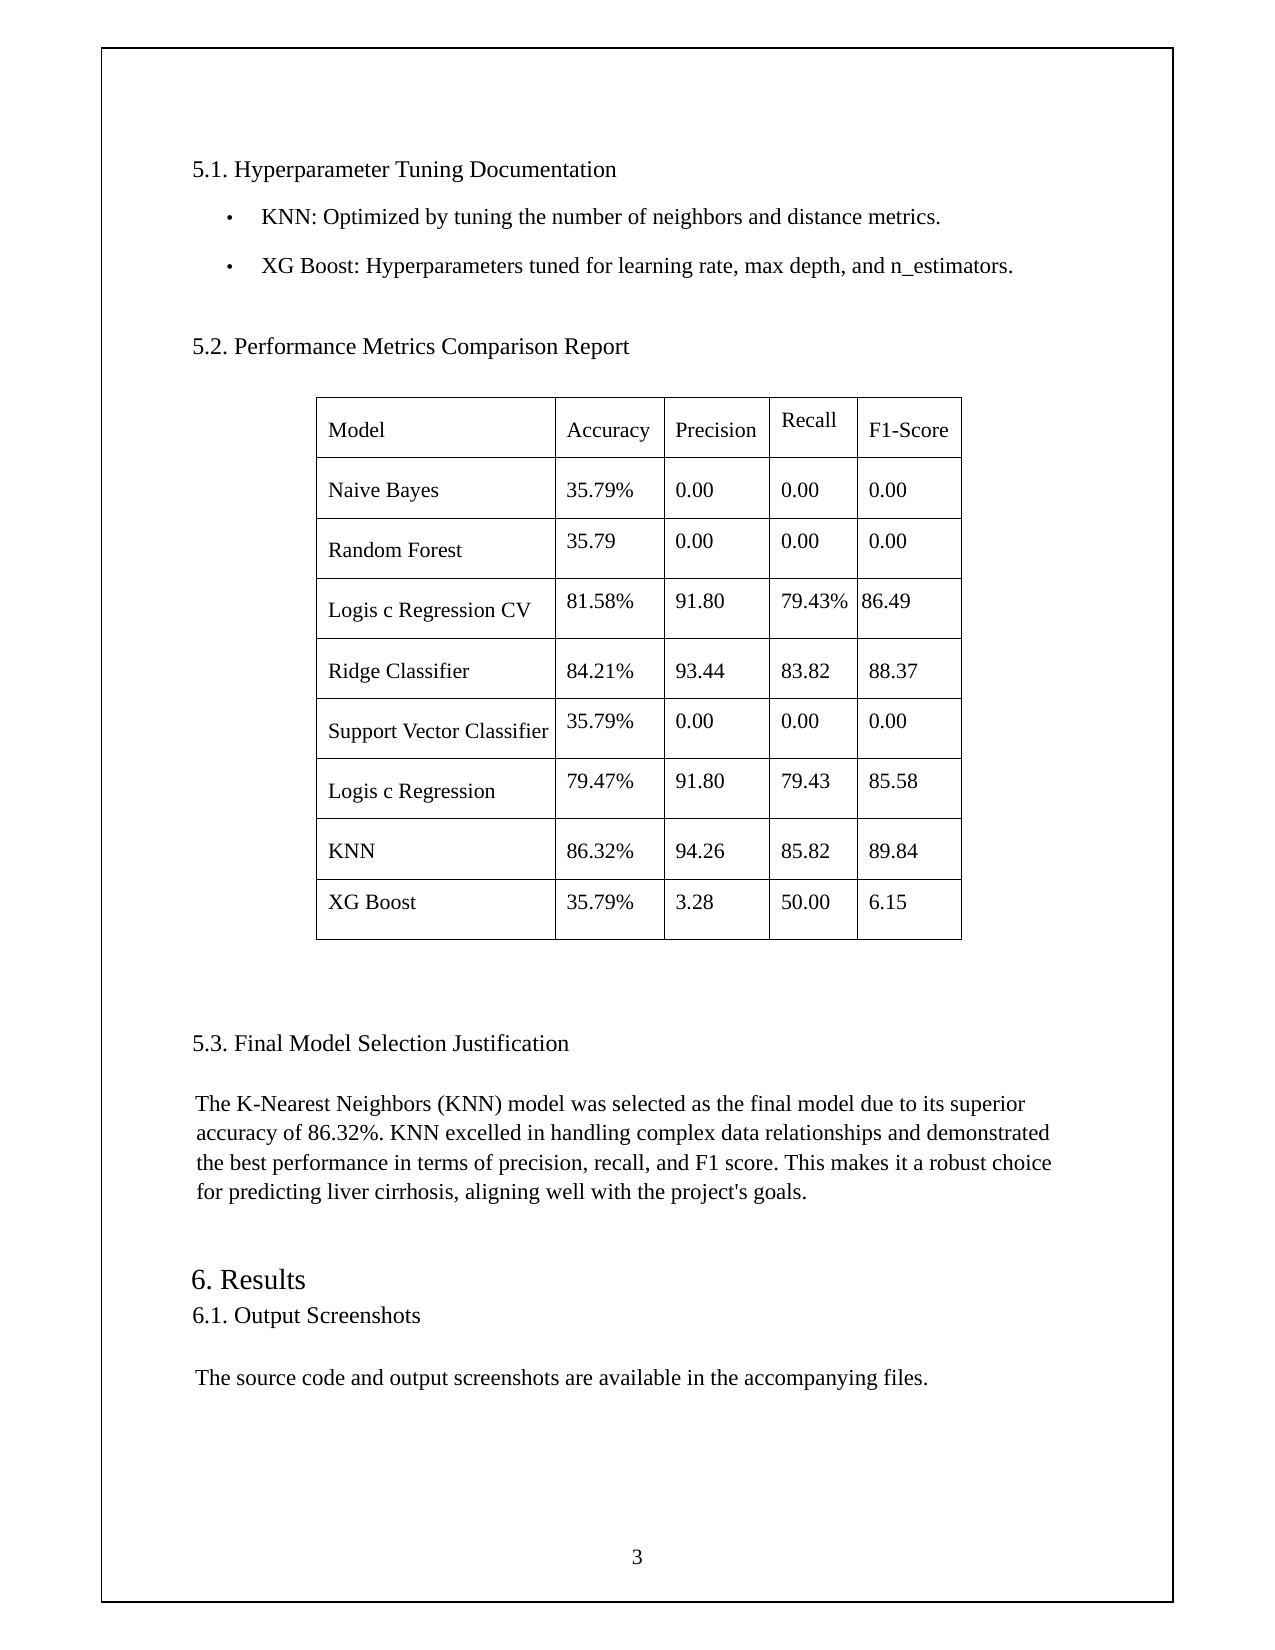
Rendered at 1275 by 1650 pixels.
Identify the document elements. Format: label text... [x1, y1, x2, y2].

table_header F1-Score [858, 398, 961, 457]
table_cell 0.00 [770, 519, 857, 577]
table_cell 79.43 [770, 759, 857, 818]
table_cell 6.15 [858, 880, 961, 938]
table_cell 94.26 [665, 819, 769, 879]
text The source code and output screenshots are available in the accompanying files. [195, 1364, 1076, 1391]
table_cell Logis c Regression CV [317, 579, 555, 637]
table_cell 0.00 [665, 699, 769, 758]
table_cell 35.79 [556, 519, 664, 577]
table_cell 86.32% [556, 819, 664, 879]
table_cell 50.00 [770, 880, 857, 938]
table_header Accuracy [556, 398, 664, 457]
table_cell 89.84 [858, 819, 961, 879]
table_cell Support Vector Classifier [317, 699, 555, 758]
table_cell XG Boost [317, 880, 555, 938]
table_cell 85.58 [858, 759, 961, 818]
table_header Recall [770, 398, 857, 457]
table_cell 91.80 [665, 579, 769, 637]
table_cell 86.49 [858, 579, 961, 637]
table_cell 0.00 [665, 519, 769, 577]
subtitle 5.1. Hyperparameter Tuning Documentation [192, 155, 1076, 183]
table_cell 0.00 [858, 458, 961, 517]
table_cell 91.80 [665, 759, 769, 818]
table_cell Naive Bayes [317, 458, 555, 517]
table_cell 93.44 [665, 639, 769, 698]
table_cell 0.00 [770, 458, 857, 517]
table_cell 88.37 [858, 639, 961, 698]
subtitle 6. Results [191, 1262, 1076, 1296]
table_cell 35.79% [556, 699, 664, 758]
table_cell 79.47% [556, 759, 664, 818]
text 6.1. Output Screenshots [192, 1301, 1076, 1328]
text The K-Nearest Neighbors (KNN) model was selected as the final model due to its superior accuracy of 86.32%. KNN excelled in handling complex data relationships and demonstrated the best performance in terms of precision, recall, and F1 score. This makes it a robust choice for predicting liver cirrhosis, aligning well with the project's goals. [195, 1090, 1076, 1204]
table_cell 0.00 [665, 458, 769, 517]
table_cell 3.28 [665, 880, 769, 938]
table_cell Logis c Regression [317, 759, 555, 818]
table_cell 35.79% [556, 880, 664, 938]
list XG Boost: Hyperparameters tuned for learning rate, max depth, and n_estimators. [226, 252, 1076, 278]
table_cell 83.82 [770, 639, 857, 698]
table_cell 0.00 [858, 519, 961, 577]
table_cell 79.43% [770, 579, 857, 637]
table_cell 84.21% [556, 639, 664, 698]
table_header Model [317, 398, 555, 457]
table_cell 0.00 [858, 699, 961, 758]
table_cell 0.00 [770, 699, 857, 758]
table_cell KNN [317, 819, 555, 879]
table_cell Ridge Classifier [317, 639, 555, 698]
subtitle 5.2. Performance Metrics Comparison Report [192, 332, 1076, 360]
table_cell Random Forest [317, 519, 555, 577]
table_cell 85.82 [770, 819, 857, 879]
table_cell 81.58% [556, 579, 664, 637]
subtitle 5.3. Final Model Selection Justification [192, 1029, 1076, 1056]
table_cell 35.79% [556, 458, 664, 517]
table_header Precision [665, 398, 769, 457]
list KNN: Optimized by tuning the number of neighbors and distance metrics. [226, 203, 1076, 229]
